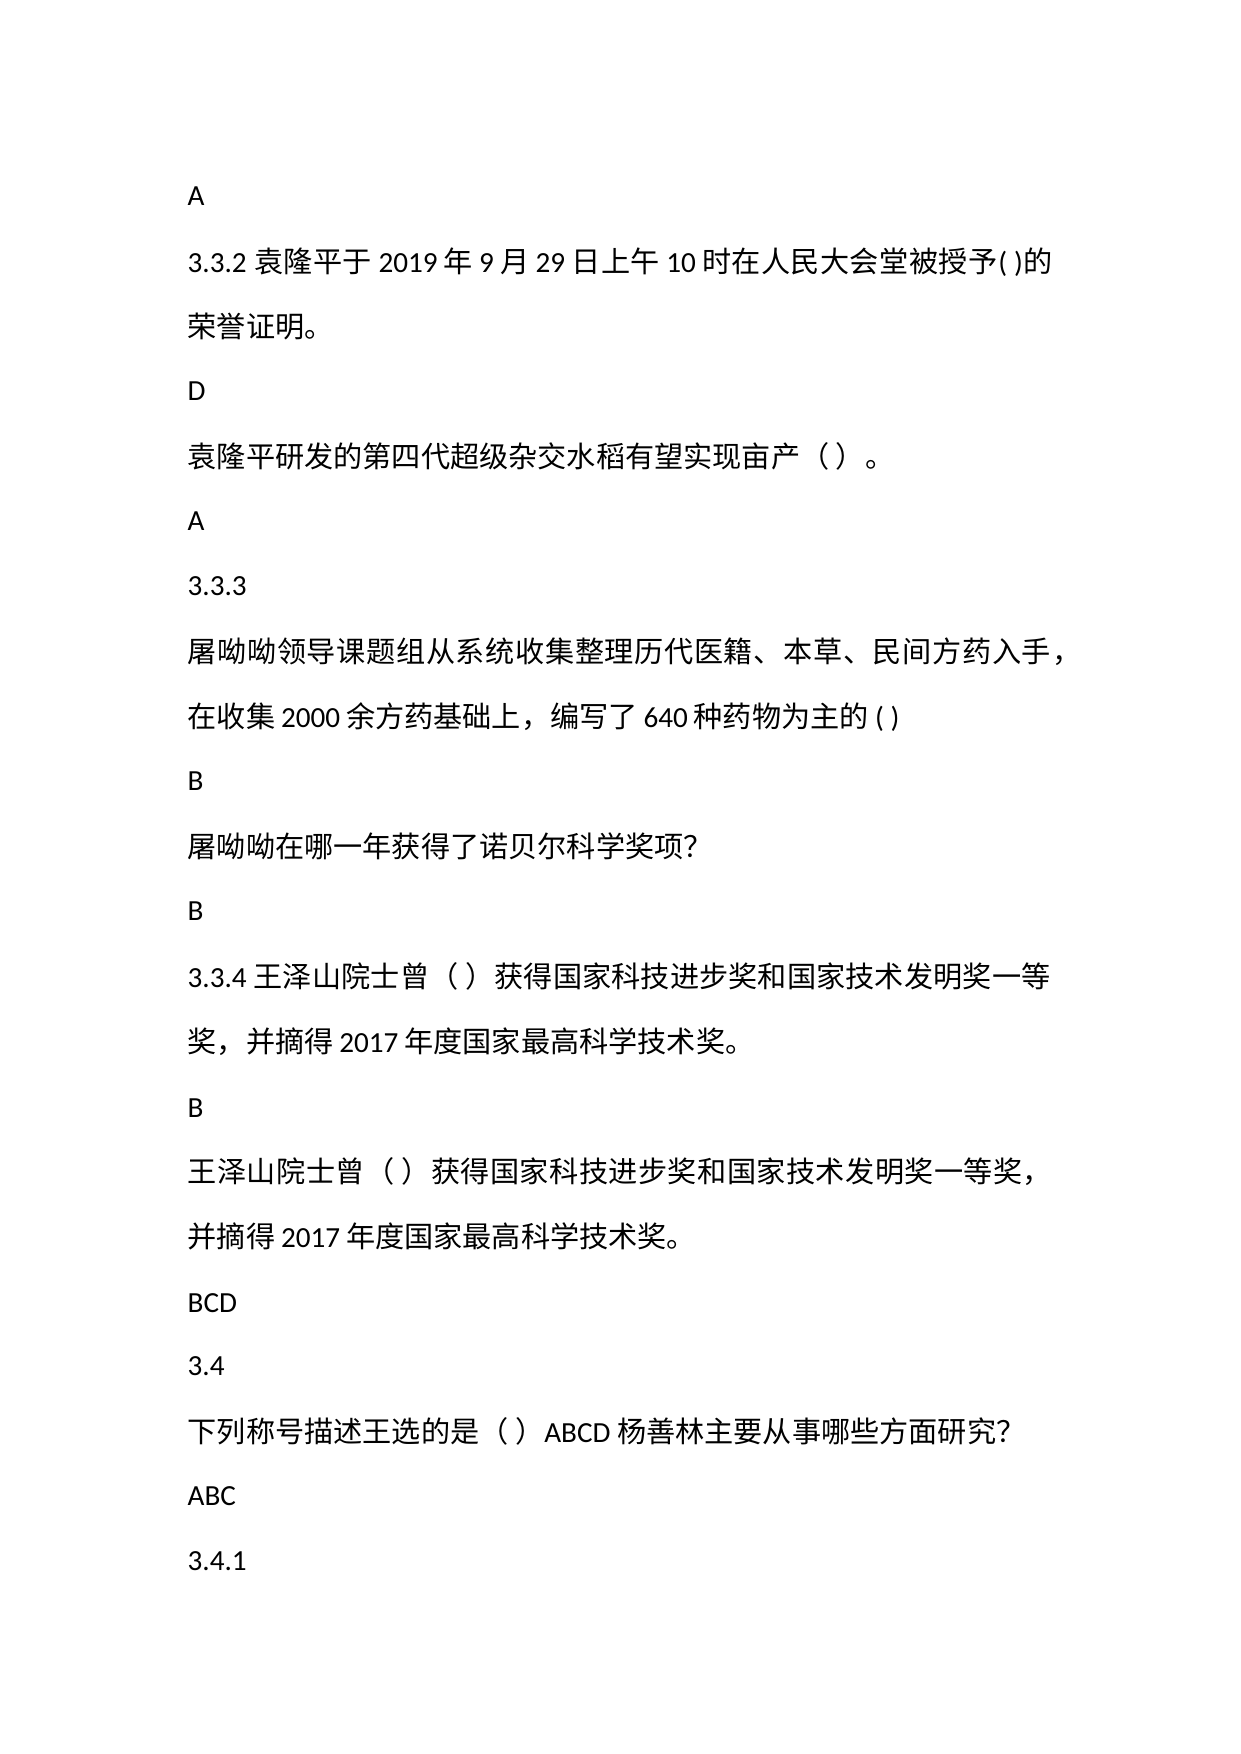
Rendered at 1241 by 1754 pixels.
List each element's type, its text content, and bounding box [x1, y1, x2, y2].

text D [187, 357, 1053, 422]
text B窗体顶端 [187, 1072, 1053, 1137]
text 3.4.1 [187, 1527, 1053, 1592]
text BCD窗体顶端 [187, 1267, 1053, 1332]
text 王泽山院士曾（ ）获得国家科技进步奖和国家技术发明奖一等奖，并摘得2017年度国家最高科学技术奖。 [187, 1137, 1053, 1267]
text 3.3.4 王泽山院士曾（ ）获得国家科技进步奖和国家技术发明奖一等奖，并摘得2017年度国家最高科学技术奖。 [187, 942, 1053, 1072]
text 3.3.3 [187, 552, 1053, 617]
text B [187, 877, 1053, 942]
text 3.4 [187, 1332, 1053, 1397]
text B [187, 747, 1053, 812]
text A [187, 487, 1053, 552]
text 屠呦呦在哪一年获得了诺贝尔科学奖项？ [187, 812, 1053, 877]
text 下列称号描述王选的是（ ）ABCD 杨善林主要从事哪些方面研究？ [187, 1397, 1053, 1462]
text A [187, 162, 1053, 227]
text 袁隆平研发的第四代超级杂交水稻有望实现亩产（ ）。 [187, 422, 1053, 487]
text 屠呦呦领导课题组从系统收集整理历代医籍、本草、民间方药入手，在收集2000余方药基础上，编写了640种药物为主的 ( ) [187, 617, 1053, 747]
text ABC [187, 1462, 1053, 1527]
text 3.3.2 袁隆平于2019年9月29日上午10时在人民大会堂被授予( )的荣誉证明。 [187, 227, 1053, 357]
